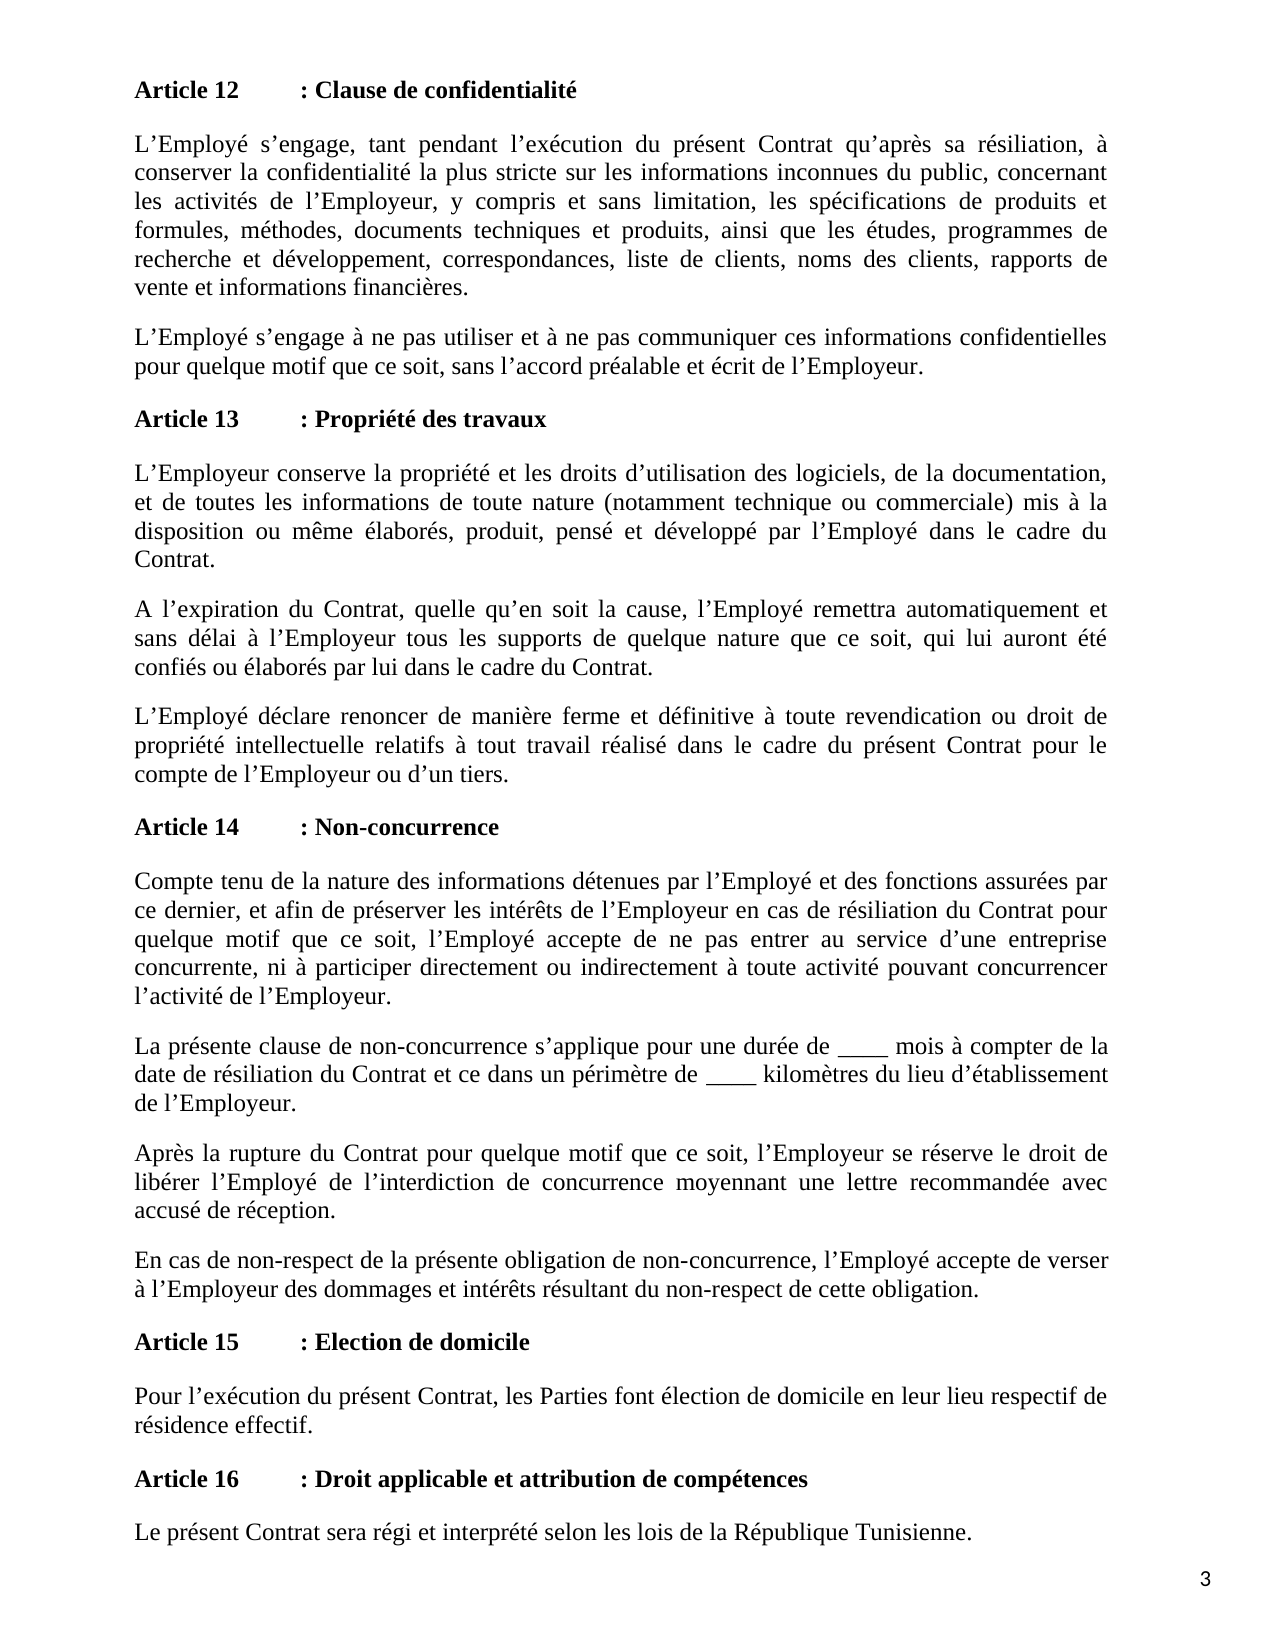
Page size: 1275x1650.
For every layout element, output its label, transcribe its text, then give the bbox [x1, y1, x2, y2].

text A l’expiration du Contrat, quelle qu’en soit la cause, l’Employé remettra automatiquement et sans délai à l’Employeur tous les supports de quelque nature que ce soit, qui lui auront été confiés ou élaborés par lui dans le cadre du Contrat. [134, 594, 1109, 680]
text En cas de non-respect de la présente obligation de non-concurrence, l’Employé accepte de verser à l’Employeur des dommages et intérêts résultant du non-respect de cette obligation. [134, 1245, 1109, 1302]
text La présente clause de non-concurrence s’applique pour une durée de ____ mois à compter de la date de résiliation du Contrat et ce dans un périmètre de ____ kilomètres du lieu d’établissement de l’Employeur. [134, 1031, 1109, 1117]
text Le présent Contrat sera régi et interprété selon les lois de la République Tunisienne. [134, 1517, 1109, 1546]
subtitle : Droit applicable et attribution de compétences [134, 1464, 1211, 1492]
subtitle : Election de domicile [134, 1327, 1211, 1356]
subtitle : Propriété des travaux [134, 404, 1211, 433]
text Compte tenu de la nature des informations détenues par l’Employé et des fonctions assurées par ce dernier, et afin de préserver les intérêts de l’Employeur en cas de résiliation du Contrat pour quelque motif que ce soit, l’Employé accepte de ne pas entrer au service d’une entreprise concurrente, ni à participer directement ou indirectement à toute activité pouvant concurrencer l’activité de l’Employeur. [134, 866, 1109, 1010]
text Après la rupture du Contrat pour quelque motif que ce soit, l’Employeur se réserve le droit de libérer l’Employé de l’interdiction de concurrence moyennant une lettre recommandée avec accusé de réception. [134, 1138, 1109, 1224]
text Pour l’exécution du présent Contrat, les Parties font élection de domicile en leur lieu respectif de résidence effectif. [134, 1381, 1109, 1439]
subtitle : Non-concurrence [134, 812, 1211, 841]
text L’Employé déclare renoncer de manière ferme et définitive à toute revendication ou droit de propriété intellectuelle relatifs à tout travail réalisé dans le cadre du présent Contrat pour le compte de l’Employeur ou d’un tiers. [134, 701, 1109, 787]
text L’Employé s’engage, tant pendant l’exécution du présent Contrat qu’après sa résiliation, à conserver la confidentialité la plus stricte sur les informations inconnues du public, concernant les activités de l’Employeur, y compris et sans limitation, les spécifications de produits et formules, méthodes, documents techniques et produits, ainsi que les études, programmes de recherche et développement, correspondances, liste de clients, noms des clients, rapports de vente et informations financières. [134, 129, 1109, 301]
text L’Employeur conserve la propriété et les droits d’utilisation des logiciels, de la documentation, et de toutes les informations de toute nature (notamment technique ou commerciale) mis à la disposition ou même élaborés, produit, pensé et développé par l’Employé dans le cadre du Contrat. [134, 458, 1109, 573]
subtitle : Clause de confidentialité [134, 75, 1211, 104]
text L’Employé s’engage à ne pas utiliser et à ne pas communiquer ces informations confidentielles pour quelque motif que ce soit, sans l’accord préalable et écrit de l’Employeur. [134, 322, 1109, 379]
